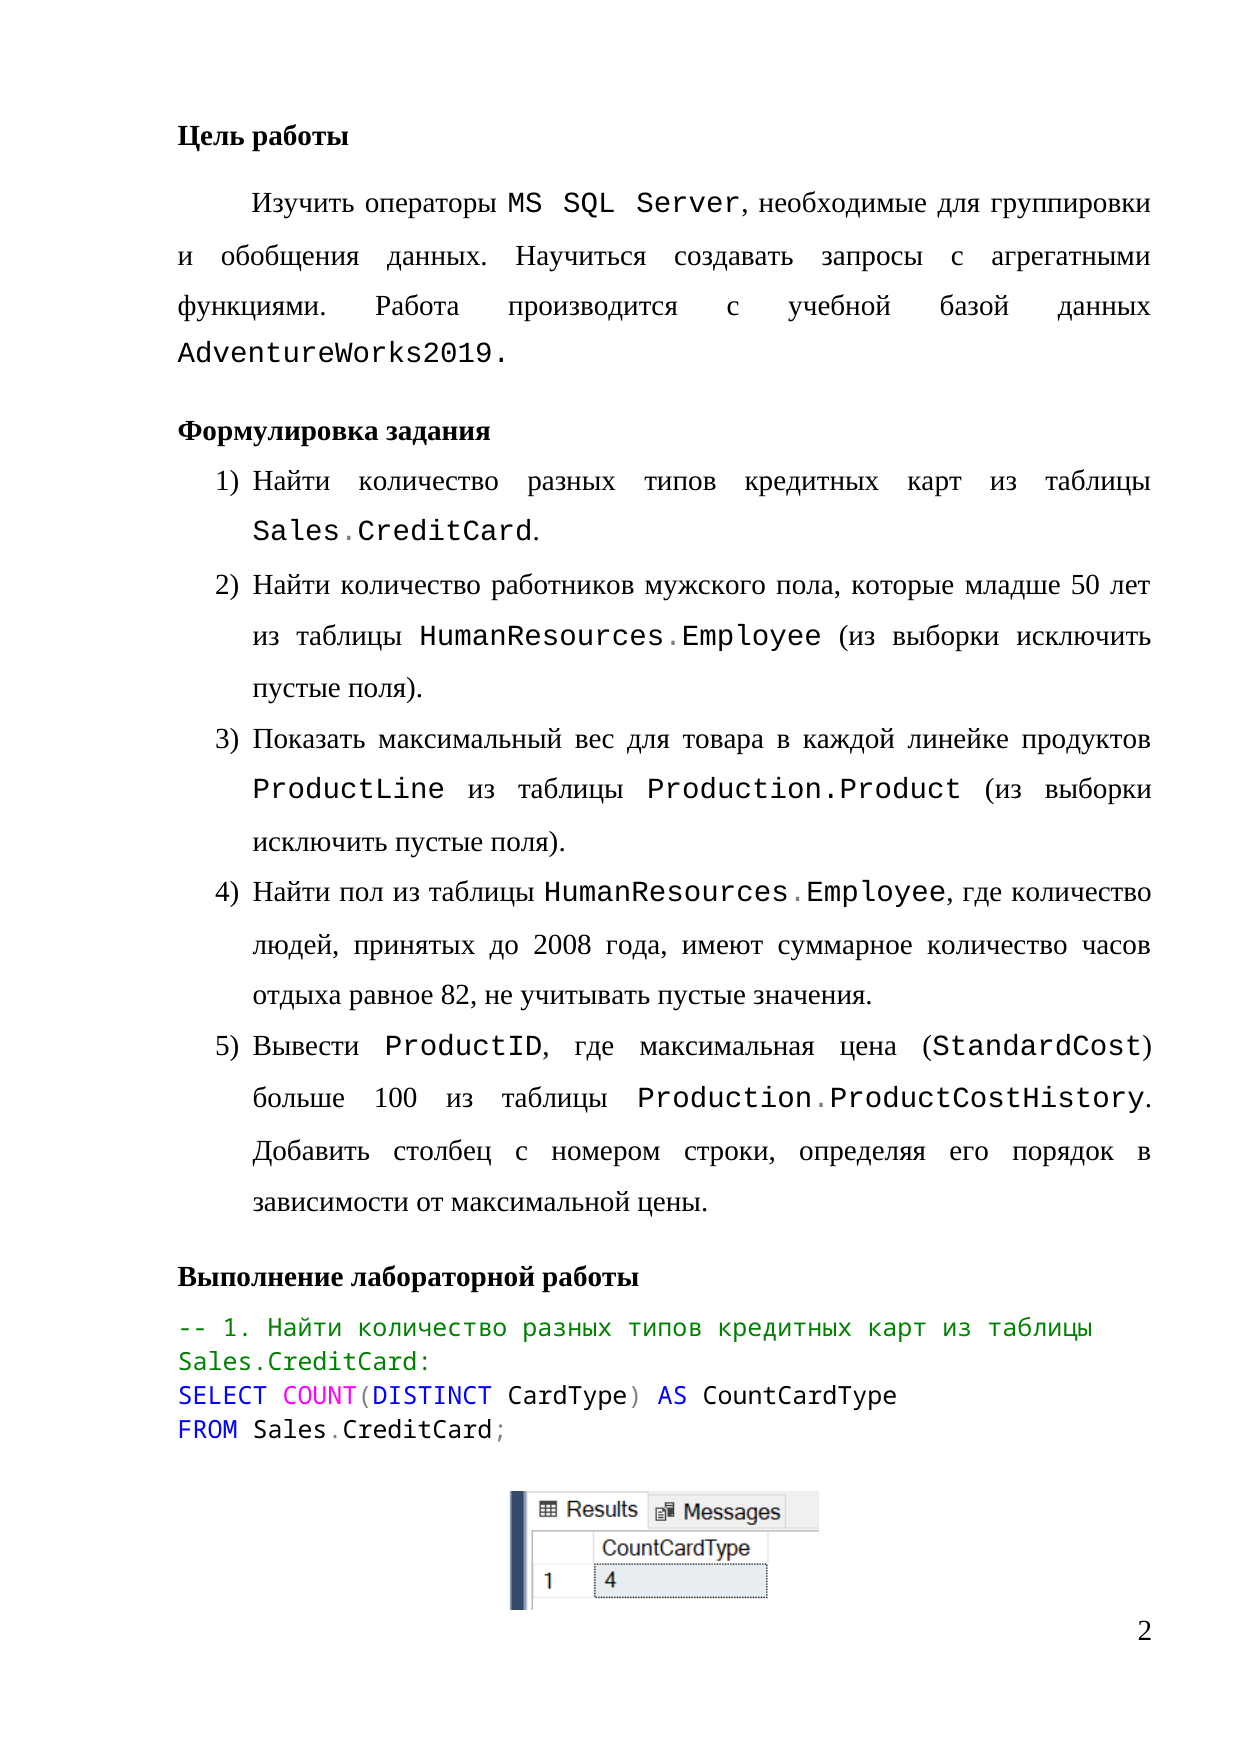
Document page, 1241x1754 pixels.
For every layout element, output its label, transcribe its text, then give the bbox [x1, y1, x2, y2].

text Цель работы [177, 118, 1152, 152]
text SELECT COUNT(DISTINCT CardType) AS CountCardType [177, 1377, 1152, 1411]
list Вывести ProductID, где максимальная цена (StandardCost) больше 100 из таблицы Production.ProductCostHistory. Добавить столбец с номером строки, определяя его порядок в зависимости от максимальной цены. [215, 1028, 1152, 1217]
text -- 1. Найти количество разных типов кредитных карт из таблицы Sales.CreditCard: [177, 1309, 1152, 1377]
subtitle Формулировка задания [177, 413, 1152, 446]
list Найти количество разных типов кредитных карт из таблицы Sales.CreditCard. [215, 463, 1152, 549]
list Найти пол из таблицы HumanResources.Employee, где количество людей, принятых до 2008 года, имеют суммарное количество часов отдыха равное 82, не учитывать пустые значения. [215, 874, 1152, 1011]
text Изучить операторы MS SQL Server, необходимые для группировки и обобщения данных. Научиться создавать запросы с агрегатными функциями. Работа производится с учебной базой данных AdventureWorks2019. [177, 185, 1152, 371]
picture [509, 1491, 820, 1610]
subtitle Выполнение лабораторной работы [177, 1259, 1152, 1292]
list Найти количество работников мужского пола, которые младше 50 лет из таблицы HumanResources.Employee (из выборки исключить пустые поля). [215, 567, 1152, 704]
text FROM Sales.CreditCard; [177, 1411, 1152, 1446]
list Показать максимальный вес для товара в каждой линейке продуктов ProductLine из таблицы Production.Product (из выборки исключить пустые поля). [215, 721, 1152, 857]
